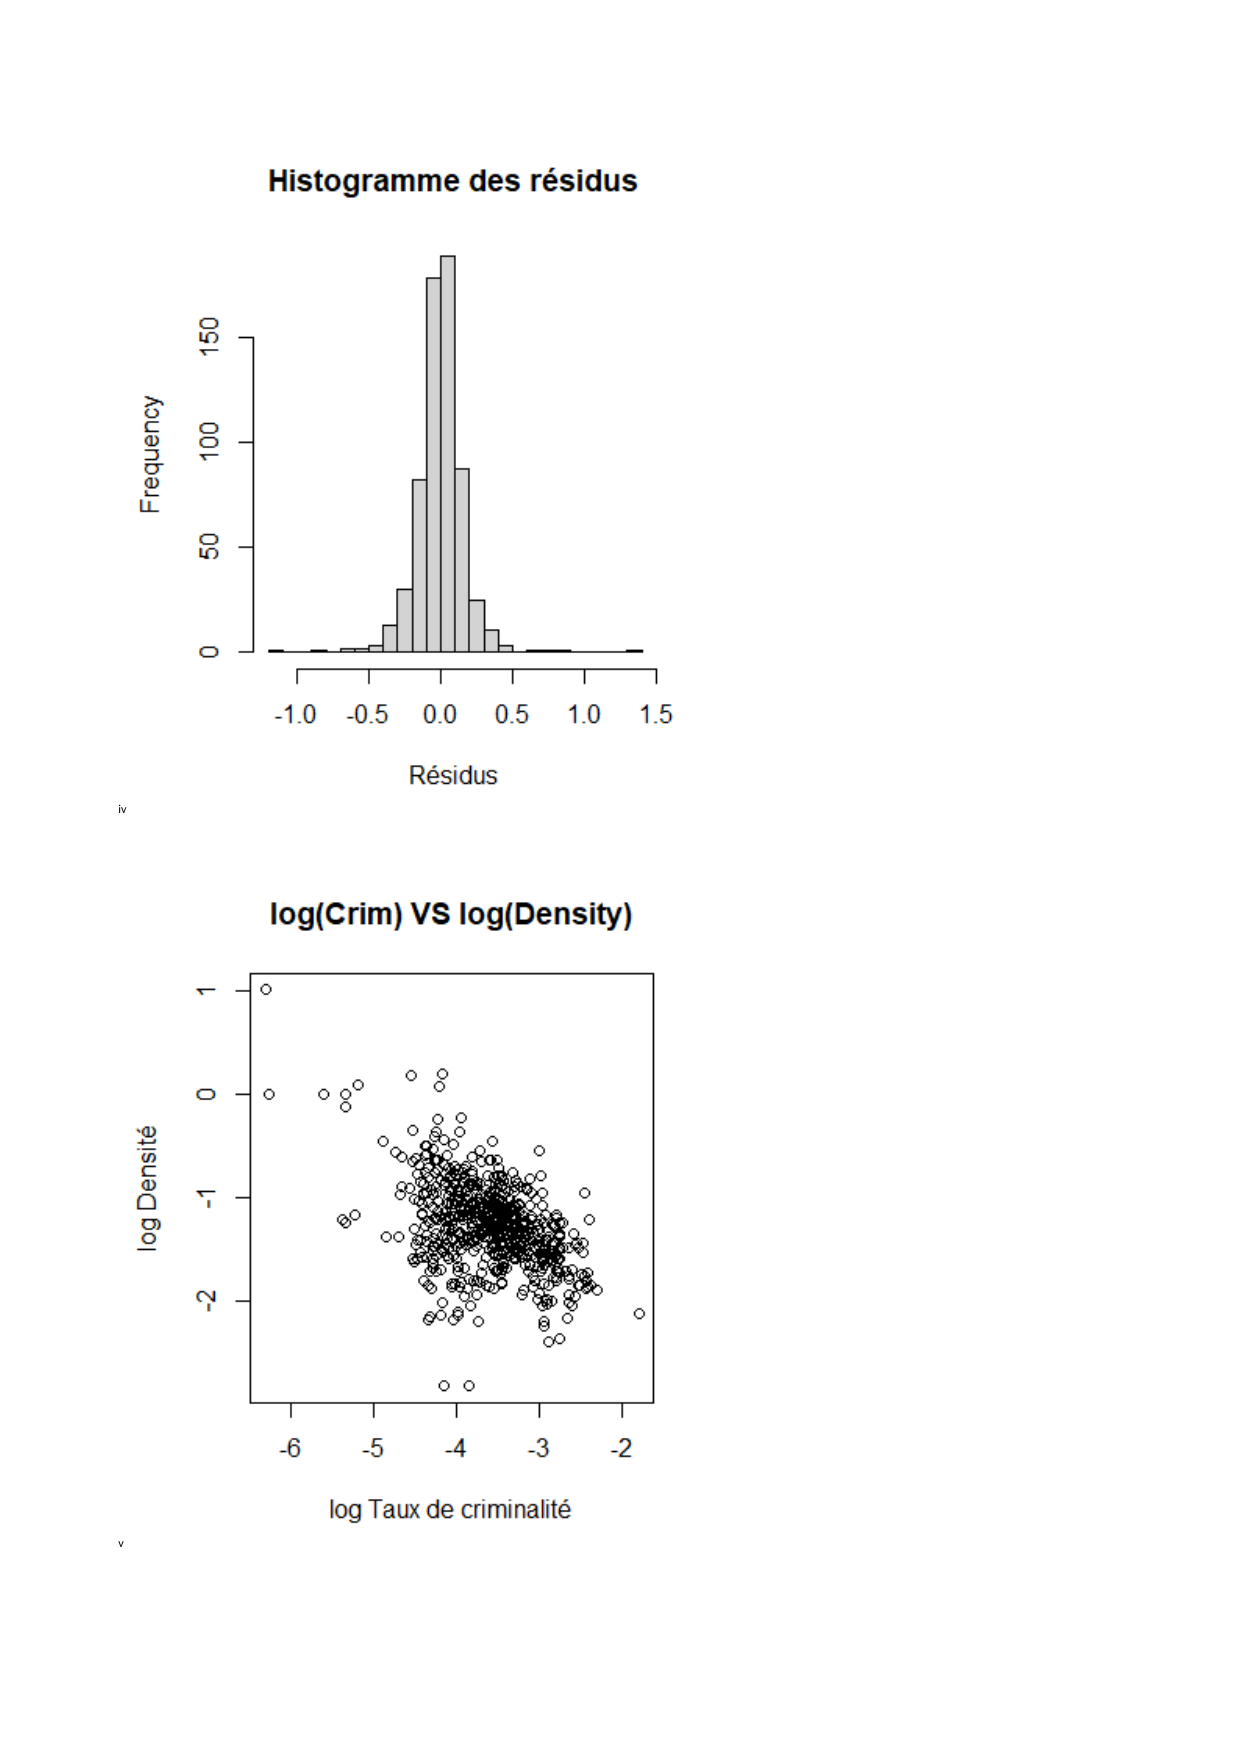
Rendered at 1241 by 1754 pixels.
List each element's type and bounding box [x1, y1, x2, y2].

picture [128, 852, 717, 1556]
picture [131, 118, 720, 822]
